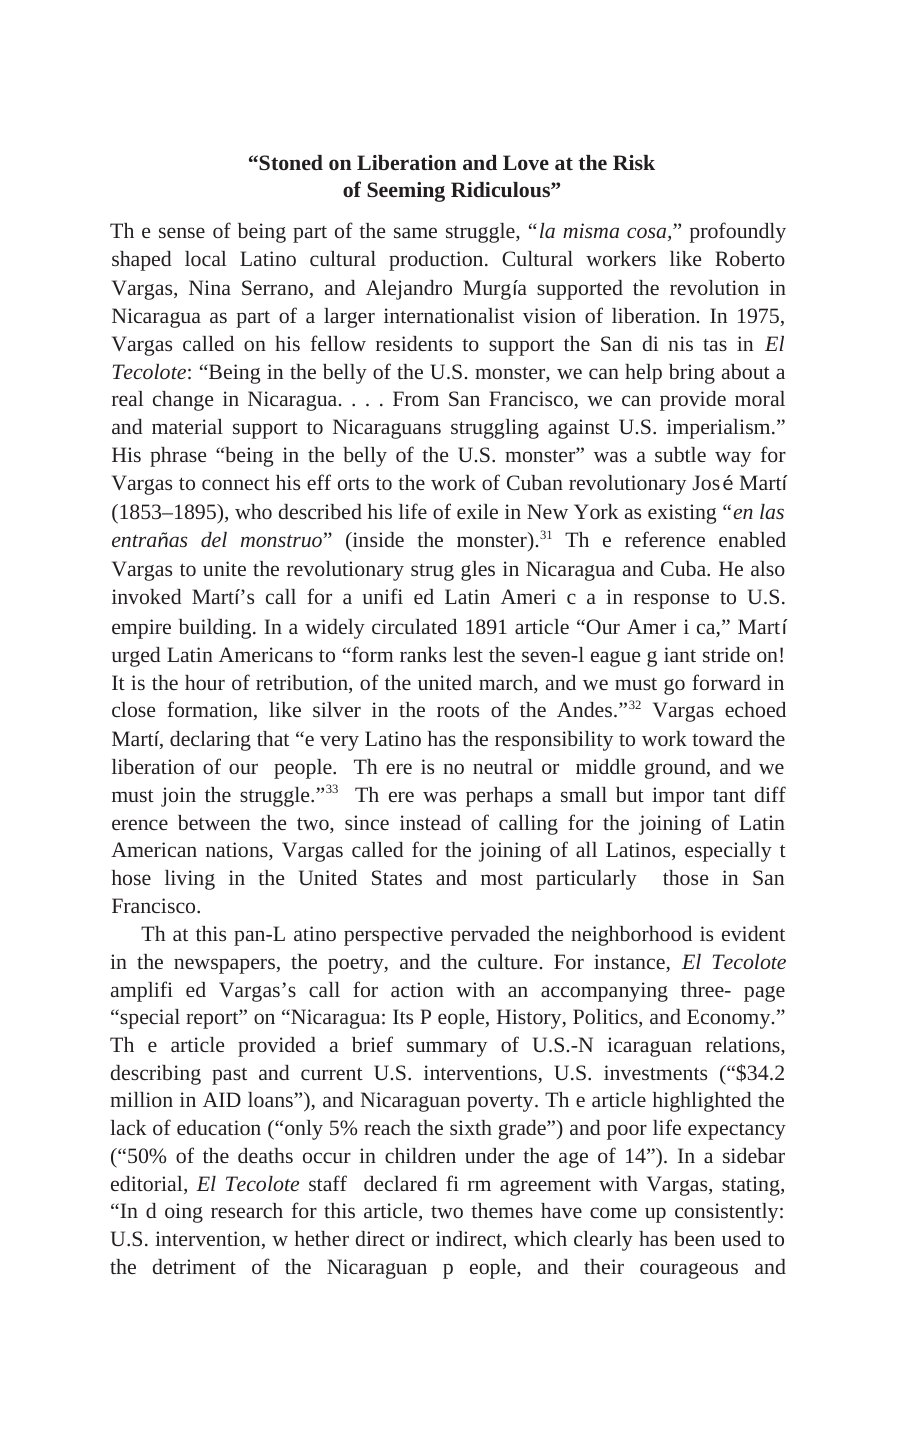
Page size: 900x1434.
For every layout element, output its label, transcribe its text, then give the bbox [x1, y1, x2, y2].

subtitle “Stoned on Liberation and Love at the Risk of Seeming Ridiculous” [246, 150, 657, 202]
text Th e sense of being part of the same struggle, “la misma cosa,” profoundly shaped local Latino cultural production. Cultural workers like Roberto Vargas, Nina Serrano, and Alejandro Murgía supported the revolution in Nicaragua as part of a larger internationalist vision of liberation. In 1975, Vargas called on his fellow residents to support the San di nis tas in El Tecolote: “Being in the belly of the U.S. monster, we can help bring about a real change in Nicaragua. . . . From San Francisco, we can provide moral and material support to Nicaraguans struggling against U.S. imperialism.” His phrase “being in the belly of the U.S. monster” was a subtle way for Vargas to connect his eff orts to the work of Cuban revolutionary José Martí (1853–1895), who described his life of exile in New York as existing “en las entrañas del monstruo” (inside the monster).31 Th e reference enabled Vargas to unite the revolutionary strug gles in Nicaragua and Cuba. He also invoked Martí’s call for a unifi ed Latin Ameri c a in response to U.S. empire building. In a widely circulated 1891 article “Our Amer i ca,” Martí urged Latin Americans to “form ranks lest the seven-l eague g iant stride on! It is the hour of retribution, of the united march, and we must go forward in close formation, like silver in the roots of the Andes.”32 Vargas echoed Martí, declaring that “e very Latino has the responsibility to work toward the liberation of our people. Th ere is no neutral or middle ground, and we must join the struggle.”33 Th ere was perhaps a small but impor tant diff erence between the two, since instead of calling for the joining of Latin American nations, Vargas called for the joining of all Latinos, especially t hose living in the United States and most particularly those in San Francisco. [110, 218, 787, 918]
